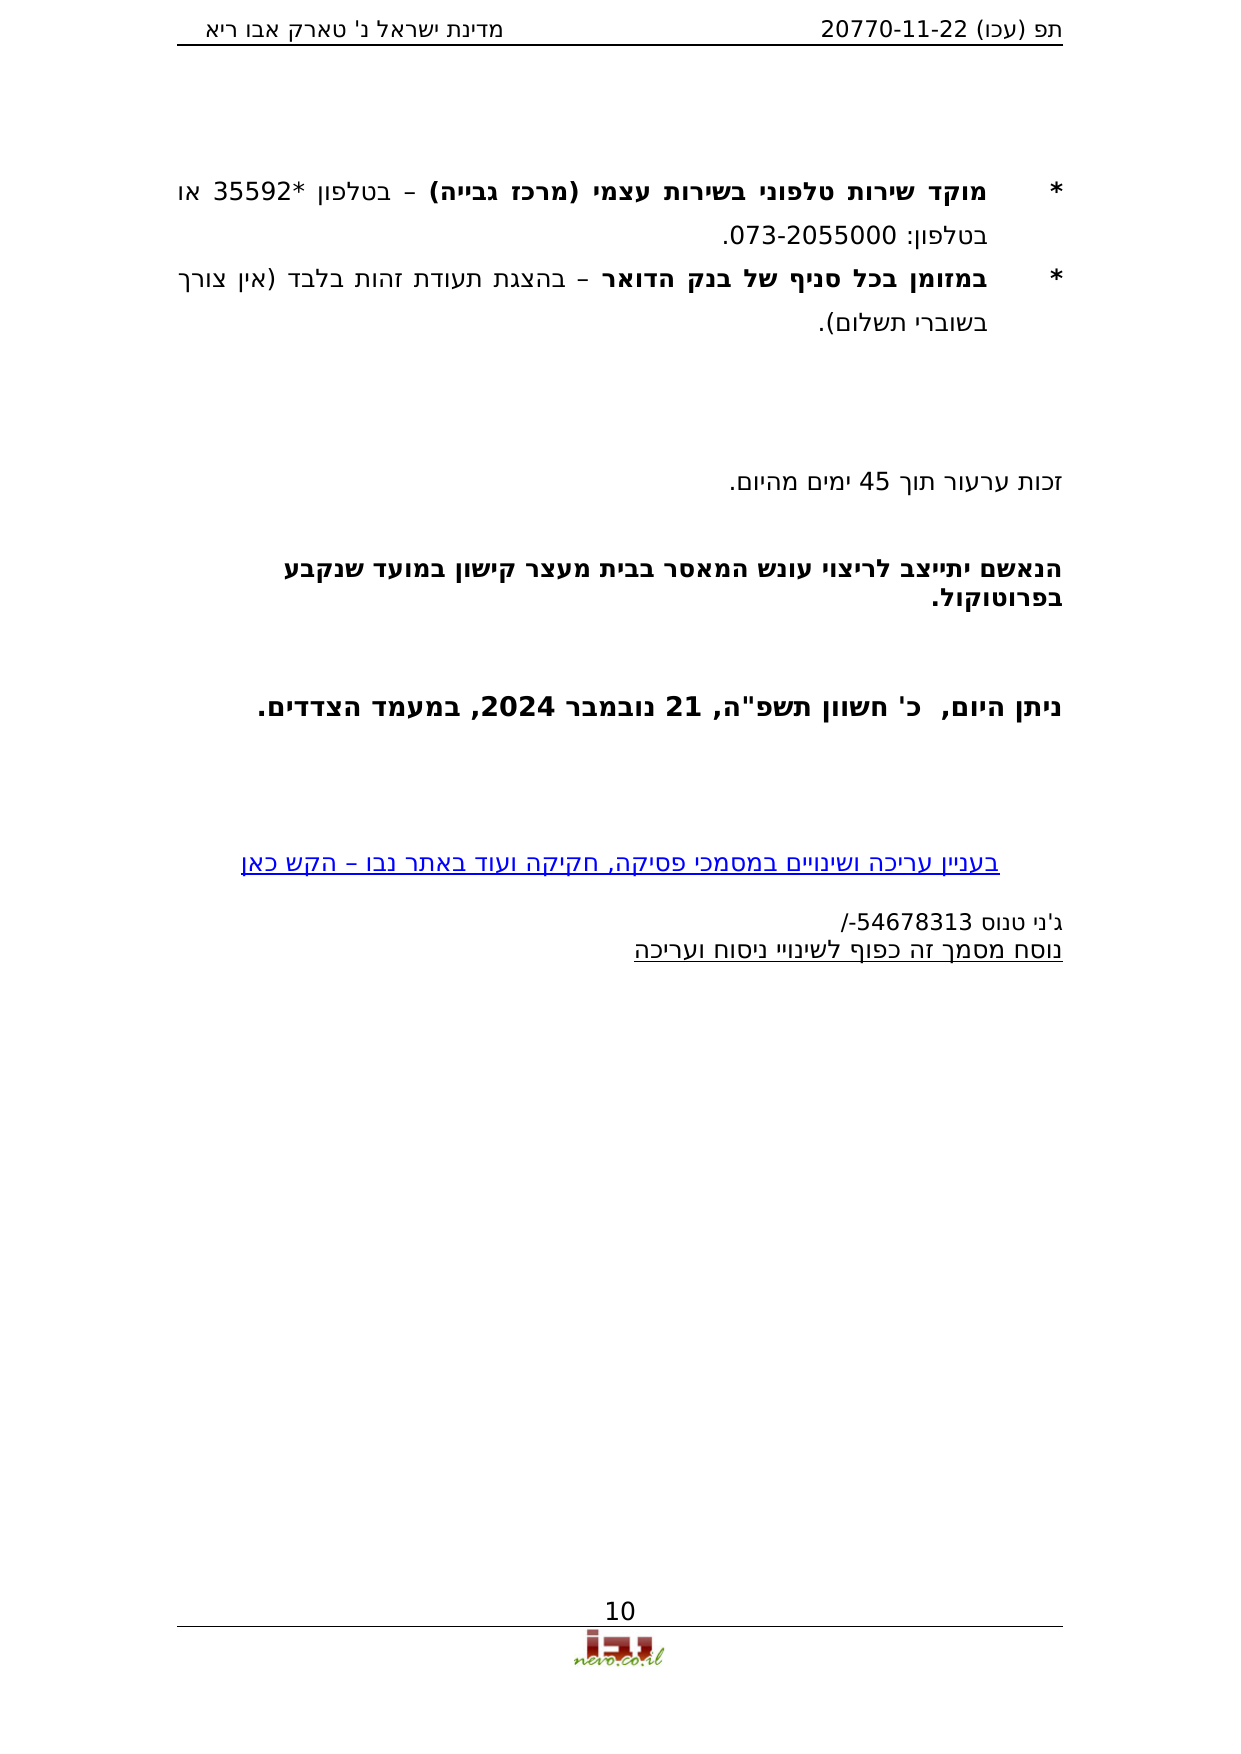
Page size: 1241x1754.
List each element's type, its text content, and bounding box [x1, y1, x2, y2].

text בעניין עריכה ושינויים במסמכי פסיקה, חקיקה ועוד באתר נבו – הקש כאן [177, 848, 1063, 878]
text ניתן היום, כ' חשוון תשפ"ה, 21 נובמבר 2024, במעמד הצדדים. [177, 692, 1063, 770]
text ג'ני טנוס 54678313-/ [177, 909, 1063, 936]
text * במזומן בכל סניף של בנק הדואר – בהצגת תעודת זהות בלבד (אין צורך בשוברי תשלום). [177, 265, 1063, 338]
text * מוקד שירות טלפוני בשירות עצמי (מרכז גבייה) – בטלפון *35592 או בטלפון: 073-2055000. [177, 177, 1063, 250]
picture [574, 1629, 666, 1667]
text זכות ערעור תוך 45 ימים מהיום. [177, 467, 1063, 496]
text הנאשם יתייצב לריצוי עונש המאסר בבית מעצר קישון במועד שנקבע בפרוטוקול. [177, 554, 1063, 612]
text נוסח מסמך זה כפוף לשינויי ניסוח ועריכה [177, 936, 1063, 965]
